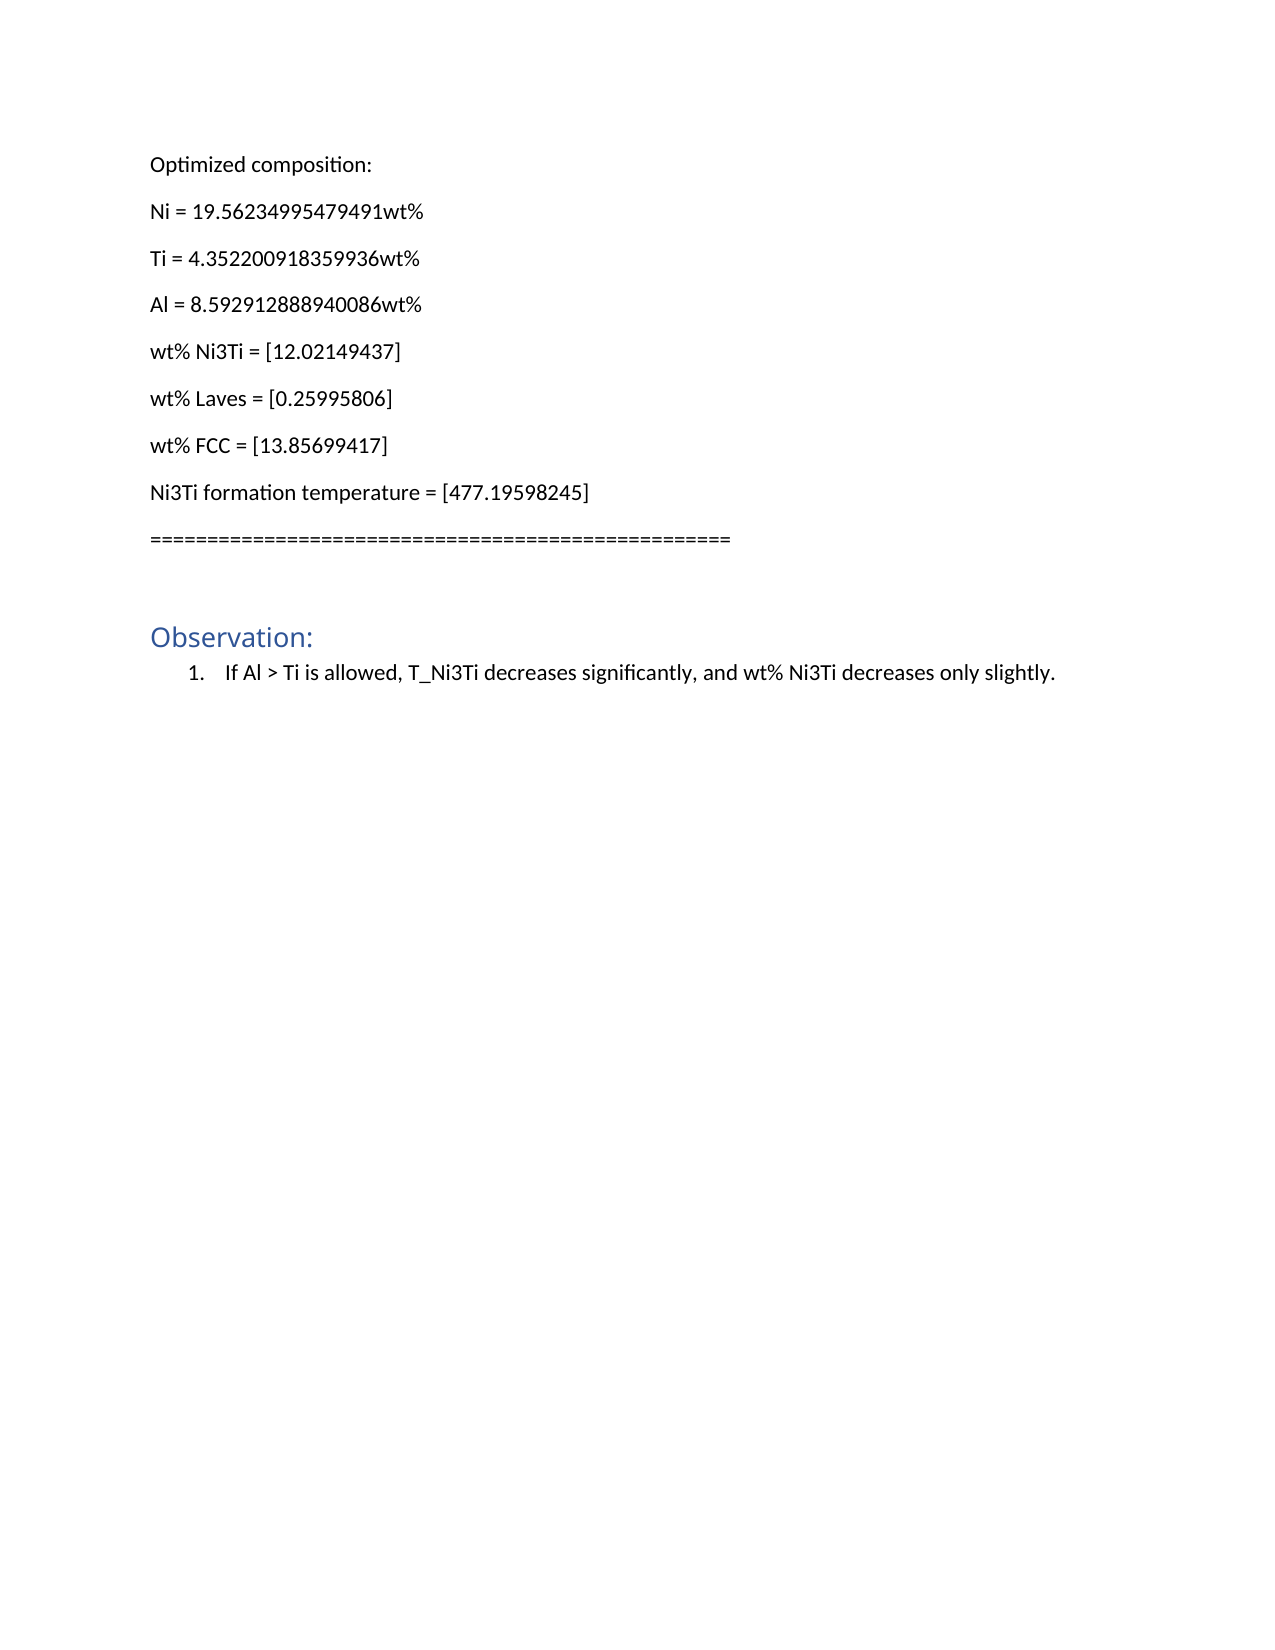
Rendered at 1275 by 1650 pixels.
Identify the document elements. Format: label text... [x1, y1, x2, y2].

text Ti = 4.352200918359936wt% [150, 244, 1125, 272]
text Optimized composition: [150, 150, 1125, 178]
text wt% FCC = [13.85699417] [150, 431, 1125, 459]
subtitle Observation: [150, 619, 1125, 656]
text Ni = 19.56234995479491wt% [150, 197, 1125, 225]
list If Al > Ti is allowed, T_Ni3Ti decreases significantly, and wt% Ni3Ti decreases only slightly. [187, 658, 1125, 687]
text wt% Laves = [0.25995806] [150, 384, 1125, 412]
text Al = 8.592912888940086wt% [150, 291, 1125, 319]
text wt% Ni3Ti = [12.02149437] [150, 337, 1125, 366]
text Ni3Ti formation temperature = [477.19598245] [150, 478, 1125, 506]
text =================================================== [150, 525, 1125, 553]
